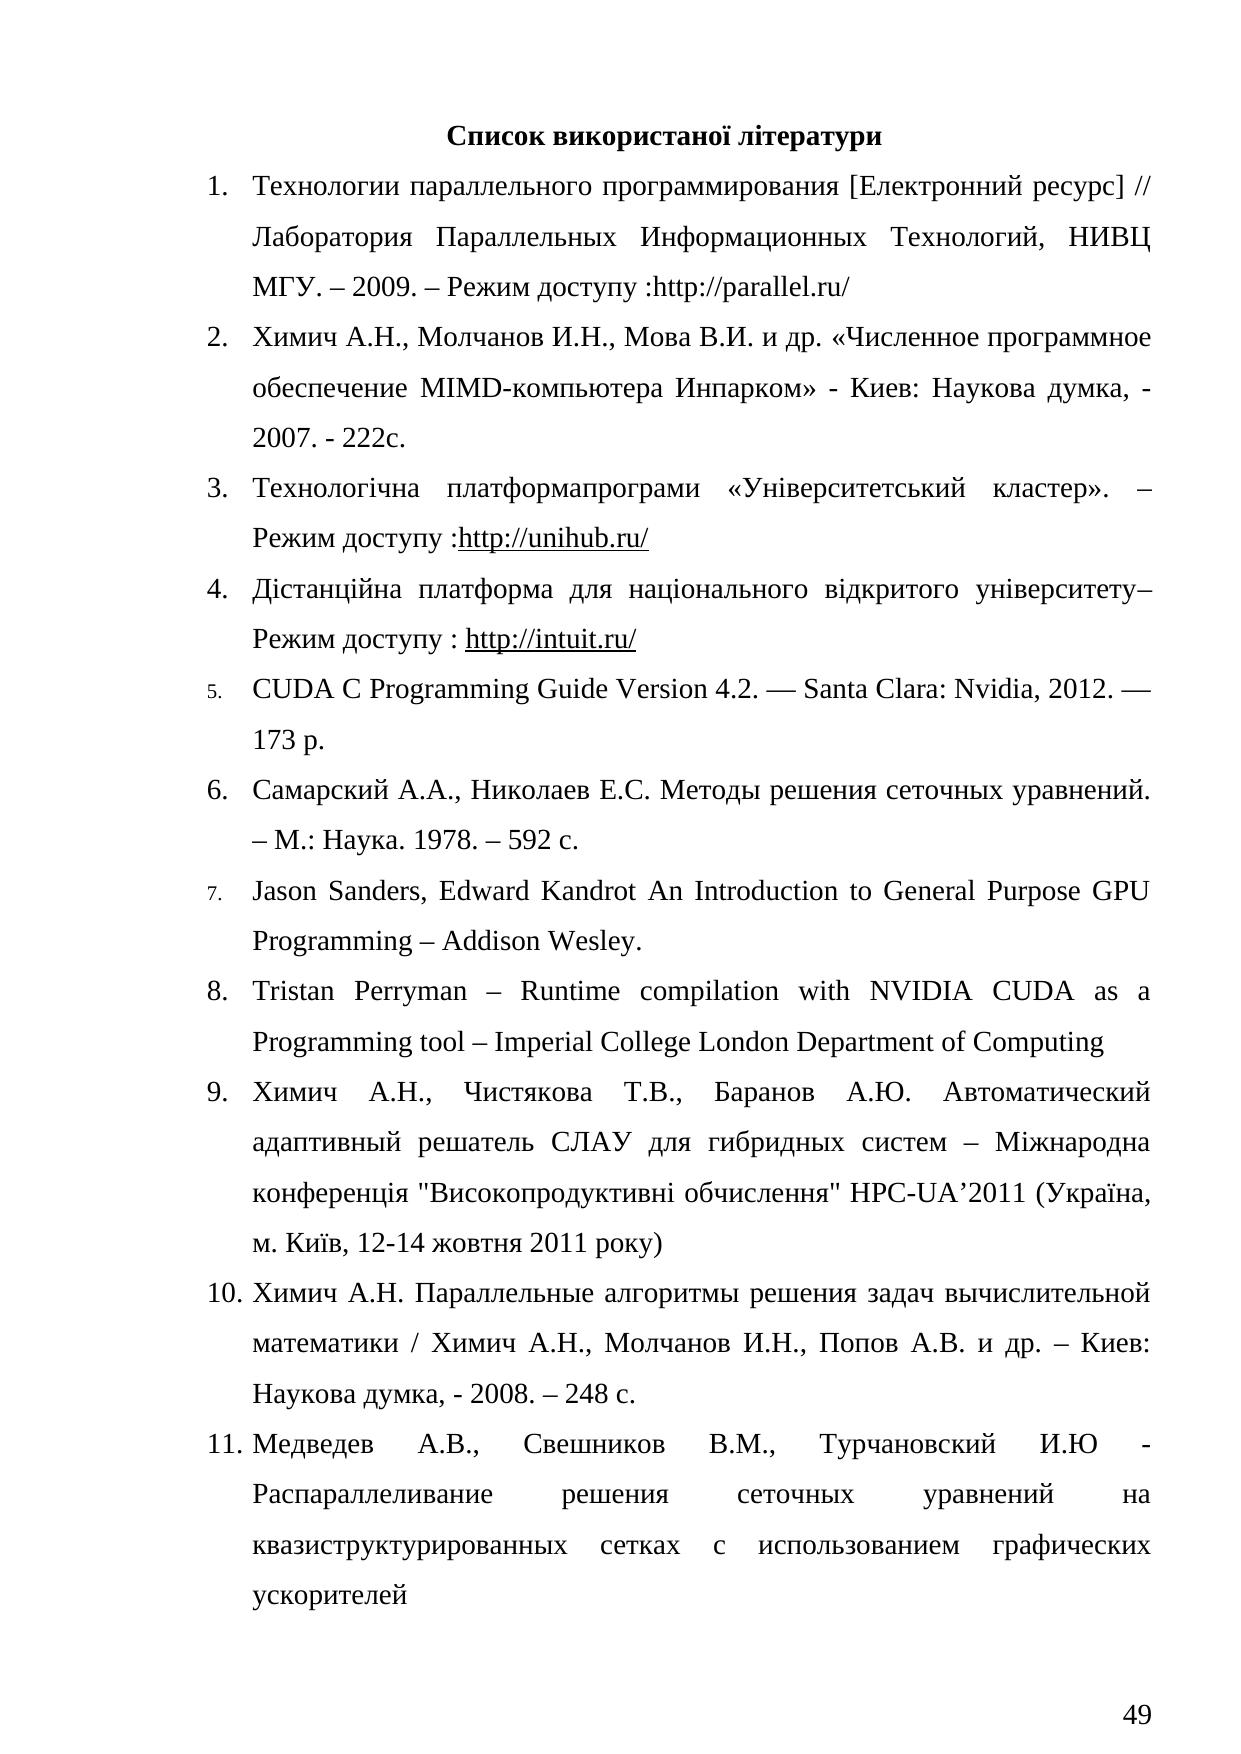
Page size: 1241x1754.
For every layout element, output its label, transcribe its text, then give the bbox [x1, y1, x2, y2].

list Химич А.Н. Параллельные алгоритмы решения задач вычислительной математики / Химич А.Н., Молчанов И.Н., Попов А.В. и др. – Киев: Наукова думка, - 2008. – 248 с. [207, 1463, 1152, 1597]
text Список використаної літератури [177, 118, 1152, 152]
list Технологічна платформапрограми «Університетський кластер». – Режим доступу :http://unihub.ru/ [207, 512, 1152, 596]
list Химич А.Н., Молчанов И.Н., Мова В.И. и др. «Численное программное обеспечение MIMD-компьютера Инпарком» - Киев: Наукова думка, - 2007. - 222с. [207, 340, 1152, 474]
list Самарский А.А., Николаев Е.С. Методы решения сеточных уравнений. – М.: Наука. 1978. – 592 с. [207, 876, 1152, 960]
list CUDA C Programming Guide Version 4.2. — Santa Clara: Nvidia, 2012. — 173 p. [207, 755, 1152, 839]
list Tristan Perryman – Runtime compilation with NVIDIA CUDA as a Programming tool – Imperial College London Department of Computing [207, 1119, 1152, 1203]
list Химич А.Н., Чистякова Т.В., Баранов А.Ю. Автоматический адаптивный решатель СЛАУ для гибридных систем – Міжнародна конференція "Високопродуктивні обчислення" HPC-UA’2011 (Україна, м. Київ, 12-14 жовтня 2011 року) [207, 1241, 1152, 1425]
list Технологии параллельного программирования [Електронний ресурс] // Лаборатория Параллельных Информационных Технологий, НИВЦ МГУ. – 2009. – Режим доступу :http://parallel.ru/ [207, 168, 1152, 303]
list Дістанційна платформа для національного відкритого університету– Режим доступу : http://intuit.ru/ [207, 633, 1152, 717]
list Jason Sanders, Edward Kandrot An Introduction to General Purpose GPU Programming – Addison Wesley. [207, 998, 1152, 1082]
